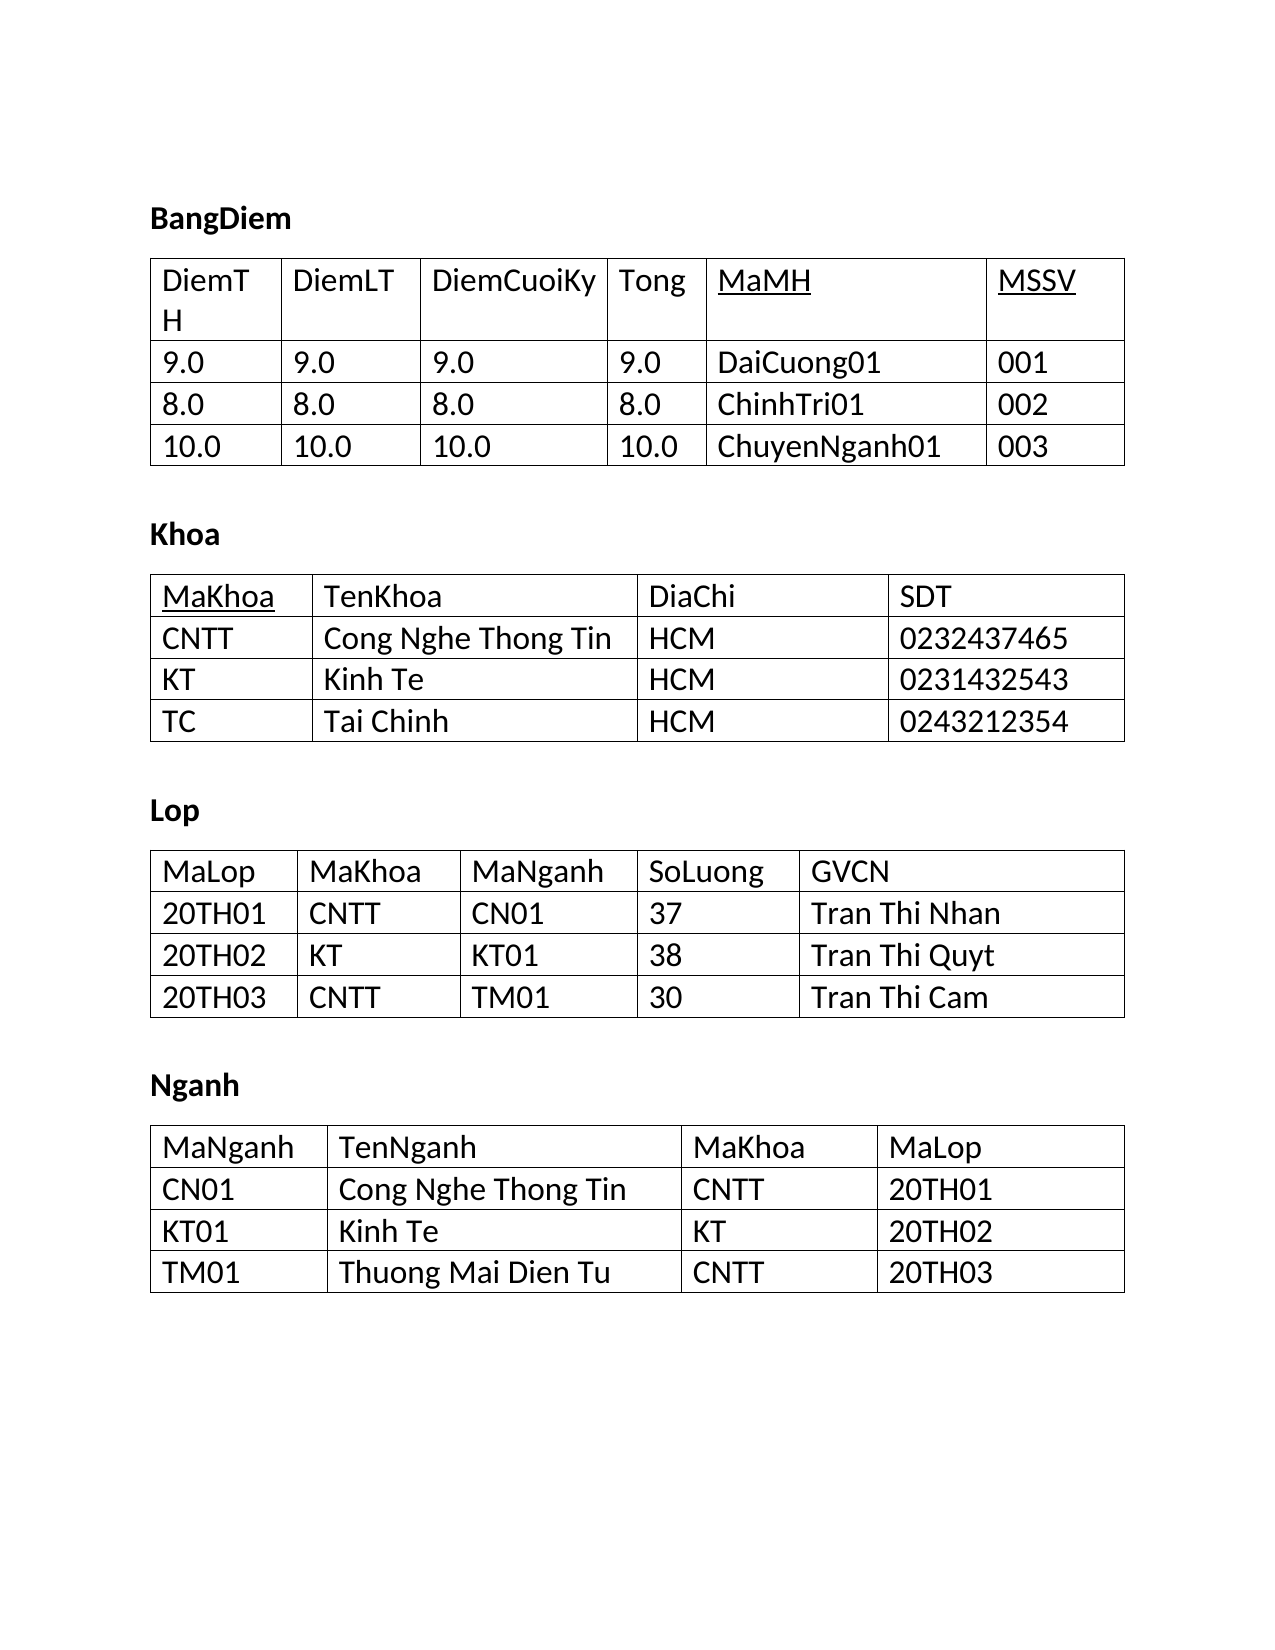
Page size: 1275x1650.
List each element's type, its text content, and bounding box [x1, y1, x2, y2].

text BangDiem [150, 197, 1125, 238]
table_cell 001 [987, 341, 1124, 382]
table_cell 20TH02 [878, 1210, 1124, 1250]
table_header MaLop [878, 1126, 1124, 1167]
table_cell Cong Nghe Thong Tin [328, 1168, 681, 1209]
table_cell 38 [638, 934, 799, 975]
table_cell KT01 [461, 934, 637, 975]
table_cell ChinhTri01 [707, 383, 986, 423]
table_header DiemCuoiKy [421, 259, 607, 340]
table_cell Tran Thi Nhan [800, 892, 1124, 933]
table_header MaKhoa [682, 1126, 877, 1167]
table_cell Kinh Te [328, 1210, 681, 1250]
table_header SDT [889, 575, 1124, 616]
table_cell Tran Thi Cam [800, 976, 1124, 1017]
table_cell 30 [638, 976, 799, 1017]
table_cell HCM [638, 700, 888, 741]
table_header TenNganh [328, 1126, 681, 1167]
table_cell 20TH02 [151, 934, 297, 975]
table_header SoLuong [638, 851, 799, 891]
table_header MaMH [707, 259, 986, 340]
table_cell 8.0 [608, 383, 706, 423]
table_cell CN01 [461, 892, 637, 933]
table_cell CNTT [682, 1251, 877, 1292]
table_header MaLop [151, 851, 297, 891]
table_cell 9.0 [282, 341, 420, 382]
table_header DiemLT [282, 259, 420, 340]
table_cell 002 [987, 383, 1124, 423]
table_cell 10.0 [151, 425, 281, 465]
table_cell 37 [638, 892, 799, 933]
table_cell 9.0 [151, 341, 281, 382]
table_header TenKhoa [313, 575, 637, 616]
table_header MSSV [987, 259, 1124, 340]
table_cell 0243212354 [889, 700, 1124, 741]
table_header MaNganh [461, 851, 637, 891]
table_cell 8.0 [421, 383, 607, 423]
table_cell Thuong Mai Dien Tu [328, 1251, 681, 1292]
table_cell Cong Nghe Thong Tin [313, 617, 637, 657]
table_cell 003 [987, 425, 1124, 465]
table_cell CN01 [151, 1168, 327, 1209]
table_cell HCM [638, 659, 888, 699]
table_cell TM01 [151, 1251, 327, 1292]
table_header DiemTH [151, 259, 281, 340]
table_cell 20TH03 [878, 1251, 1124, 1292]
table_cell CNTT [682, 1168, 877, 1209]
table_cell 9.0 [421, 341, 607, 382]
table_cell 20TH01 [151, 892, 297, 933]
table_cell 0232437465 [889, 617, 1124, 657]
table_cell KT [682, 1210, 877, 1250]
table_cell KT [151, 659, 312, 699]
table_header GVCN [800, 851, 1124, 891]
text Khoa [150, 513, 1125, 554]
table_cell ChuyenNganh01 [707, 425, 986, 465]
table_cell 0231432543 [889, 659, 1124, 699]
table_header MaKhoa [151, 575, 312, 616]
table_cell 10.0 [282, 425, 420, 465]
table_cell Kinh Te [313, 659, 637, 699]
table_header Tong [608, 259, 706, 340]
table_cell KT01 [151, 1210, 327, 1250]
table_cell CNTT [298, 892, 460, 933]
table_cell CNTT [151, 617, 312, 657]
table_cell 20TH01 [878, 1168, 1124, 1209]
table_cell Tai Chinh [313, 700, 637, 741]
table_cell 9.0 [608, 341, 706, 382]
table_cell TC [151, 700, 312, 741]
table_header MaNganh [151, 1126, 327, 1167]
table_cell TM01 [461, 976, 637, 1017]
table_header MaKhoa [298, 851, 460, 891]
table_cell CNTT [298, 976, 460, 1017]
table_cell 8.0 [151, 383, 281, 423]
table_cell 10.0 [608, 425, 706, 465]
text Lop [150, 789, 1125, 829]
table_cell Tran Thi Quyt [800, 934, 1124, 975]
text Nganh [150, 1064, 1125, 1105]
table_cell 10.0 [421, 425, 607, 465]
table_header DiaChi [638, 575, 888, 616]
table_cell KT [298, 934, 460, 975]
table_cell 8.0 [282, 383, 420, 423]
table_cell HCM [638, 617, 888, 657]
table_cell 20TH03 [151, 976, 297, 1017]
table_cell DaiCuong01 [707, 341, 986, 382]
